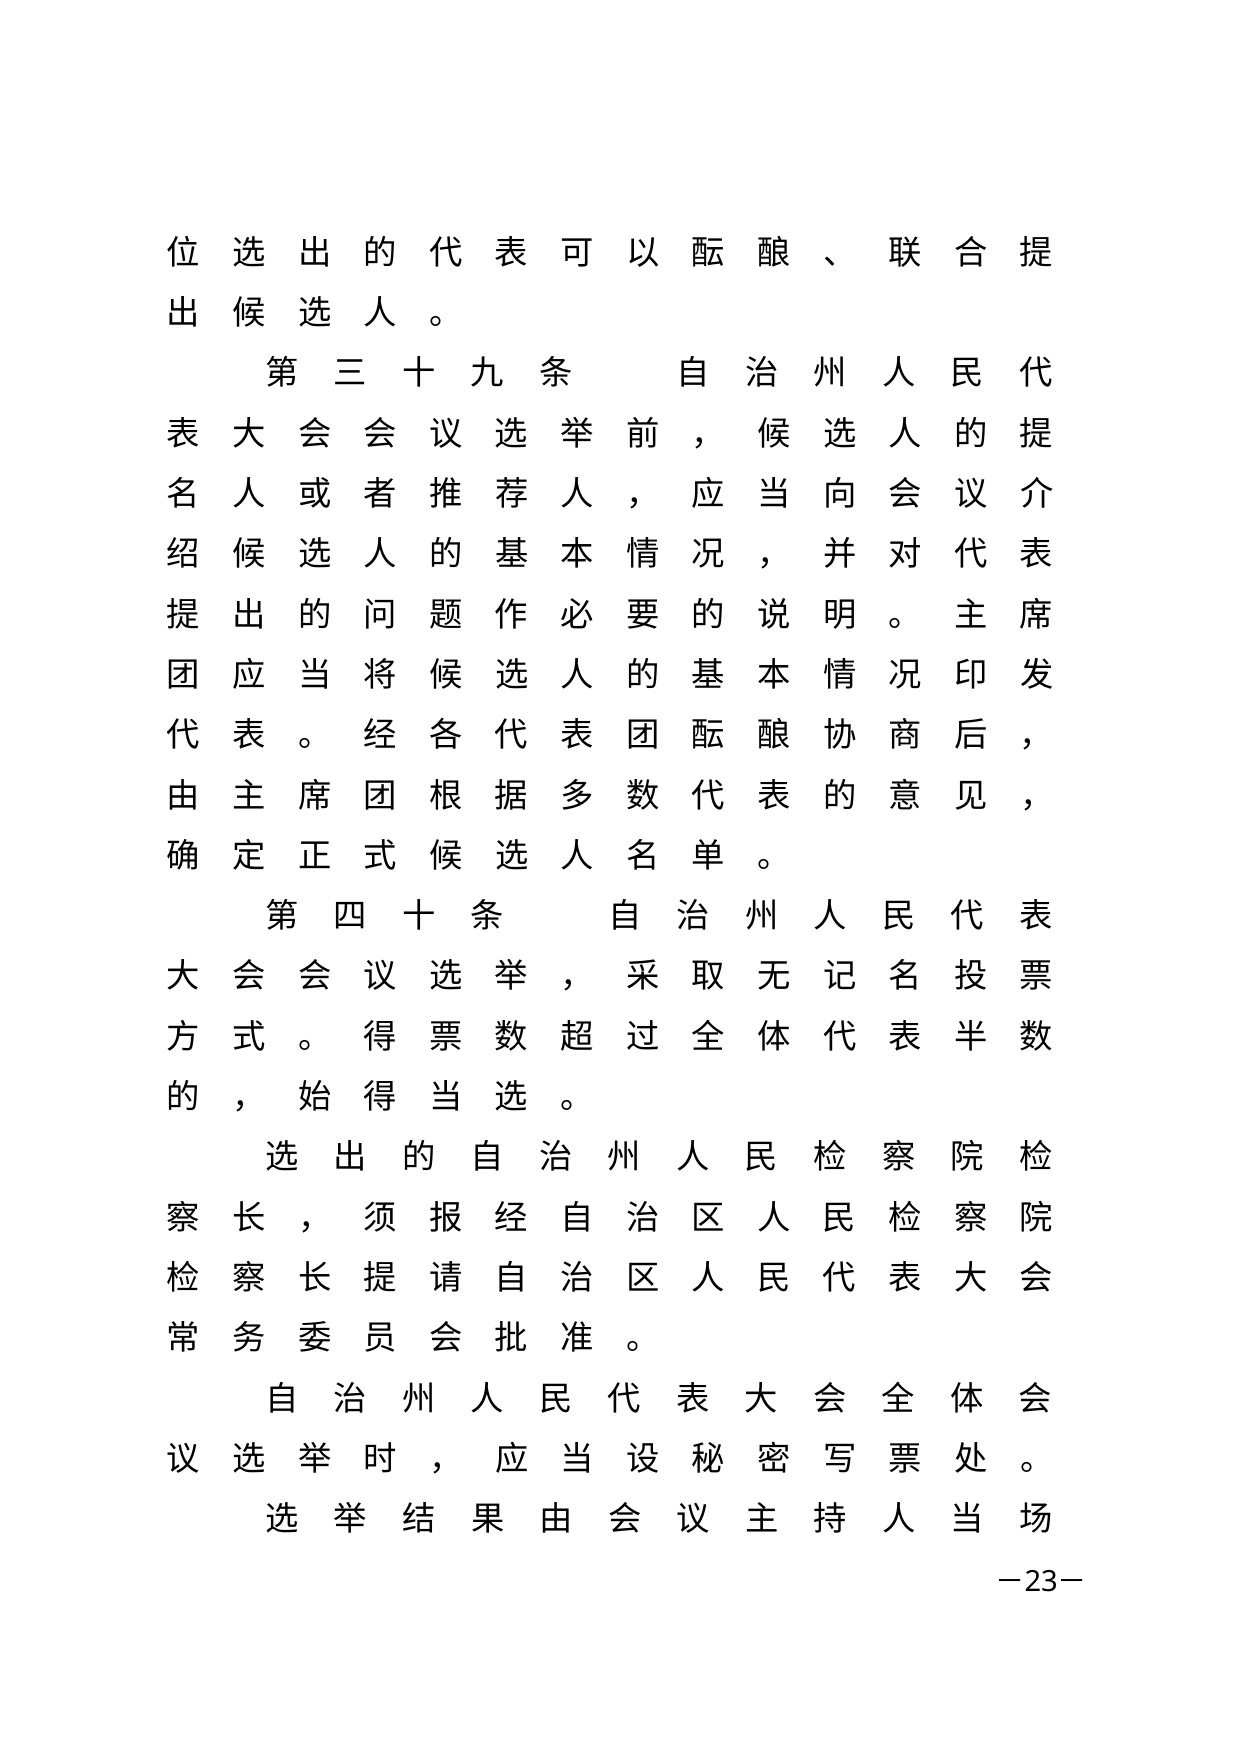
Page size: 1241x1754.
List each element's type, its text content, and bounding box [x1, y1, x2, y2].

text 第四十条 自治州人民代表大会会议选举，采取无记名投票方式。得票数超过全体代表半数的，始得当选。 [167, 883, 1085, 1124]
text 第三十九条 自治州人民代表大会会议选举前，候选人的提名人或者推荐人，应当向会议介绍候选人的基本情况，并对代表提出的问题作必要的说明。主席团应当将候选人的基本情况印发代表。经各代表团酝酿协商后，由主席团根据多数代表的意见，确定正式候选人名单。 [167, 340, 1085, 883]
text 选举结果由会议主持人当场宣布。候选人的得票数，应当公布。 [167, 1486, 1085, 1546]
text 自治州人民代表大会全体会议选举时，应当设秘密写票处。 [167, 1365, 1085, 1486]
text 第三十八条 自治州人民代表大会常务委员会组成人员，自治州人民政府州长、副州长，自治州监察委员会主任，自治州中级人民法院院长和自治州人民检察院检察长的人选，由主席团或者自治州人民代表大会代表二十人以上书面联名。不同的选举单位选出的代表可以酝酿、联合提出候选人。 [167, 219, 1085, 340]
text 选出的自治州人民检察院检察长，须报经自治区人民检察院检察长提请自治区人民代表大会常务委员会批准。 [167, 1124, 1085, 1365]
